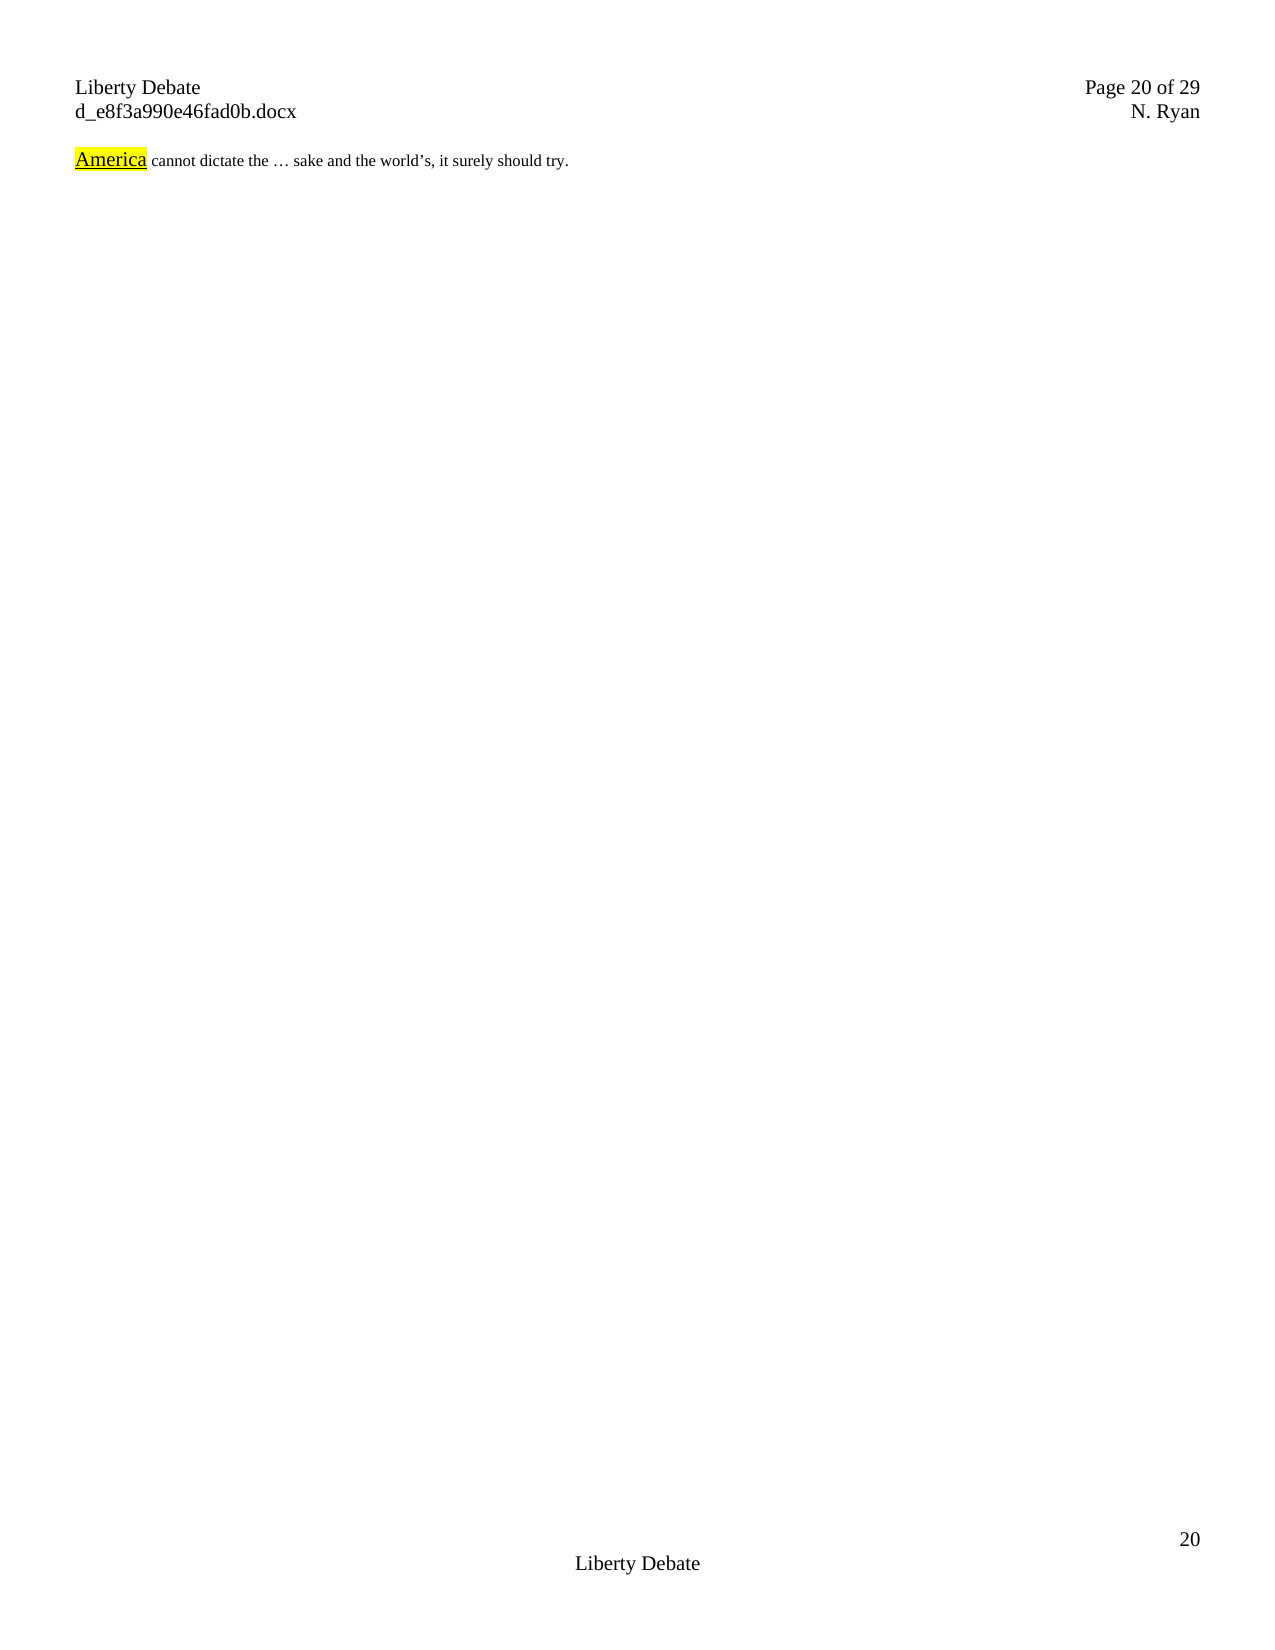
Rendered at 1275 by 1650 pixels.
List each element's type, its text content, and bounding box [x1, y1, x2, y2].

text America cannot dictate the … sake and the world’s, it surely should try. [147, 147, 1200, 171]
